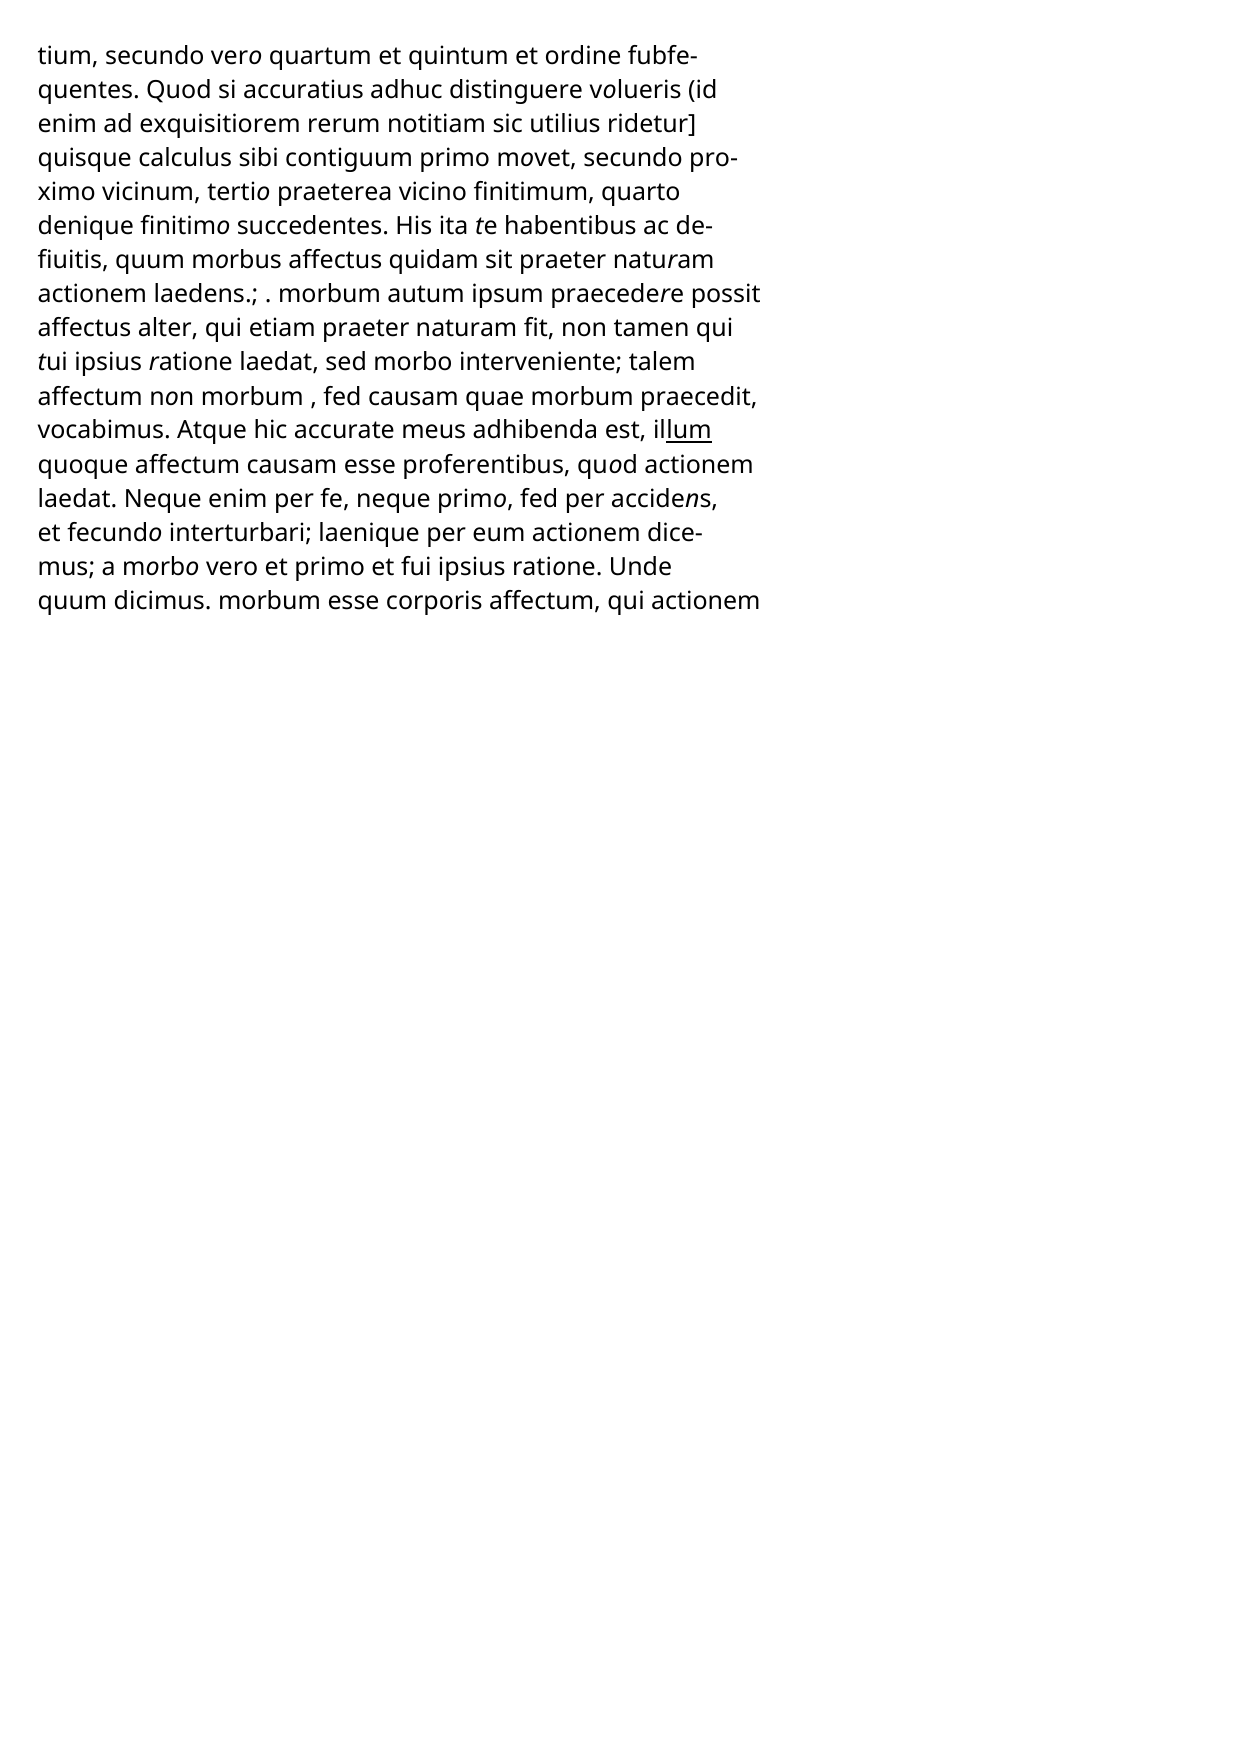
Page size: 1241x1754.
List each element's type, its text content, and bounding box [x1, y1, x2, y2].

text tium, secundo vero quartum et quintum et ordine fubfe- quentes. Quod si accuratius adhuc distinguere volueris (id enim ad exquisitiorem rerum notitiam sic utilius ridetur] quisque calculus sibi contiguum primo movet, secundo pro- ximo vicinum, tertio praeterea vicino finitimum, quarto denique finitimo succedentes. His ita te habentibus ac de- fiuitis, quum morbus affectus quidam sit praeter naturam actionem laedens.; . morbum autum ipsum praecedere possit affectus alter, qui etiam praeter naturam fit, non tamen qui tui ipsius ratione laedat, sed morbo interveniente; talem affectum non morbum , fed causam quae morbum praecedit, vocabimus. Atque hic accurate meus adhibenda est, illum quoque affectum causam esse proferentibus, quod actionem laedat. Neque enim per fe, neque primo, fed per accidens, et fecundo interturbari; laenique per eum actionem dice- mus; a morbo vero et primo et fui ipsius ratione. Unde quum dicimus. morbum esse corporis affectum, qui actionem [37, 37, 1203, 617]
